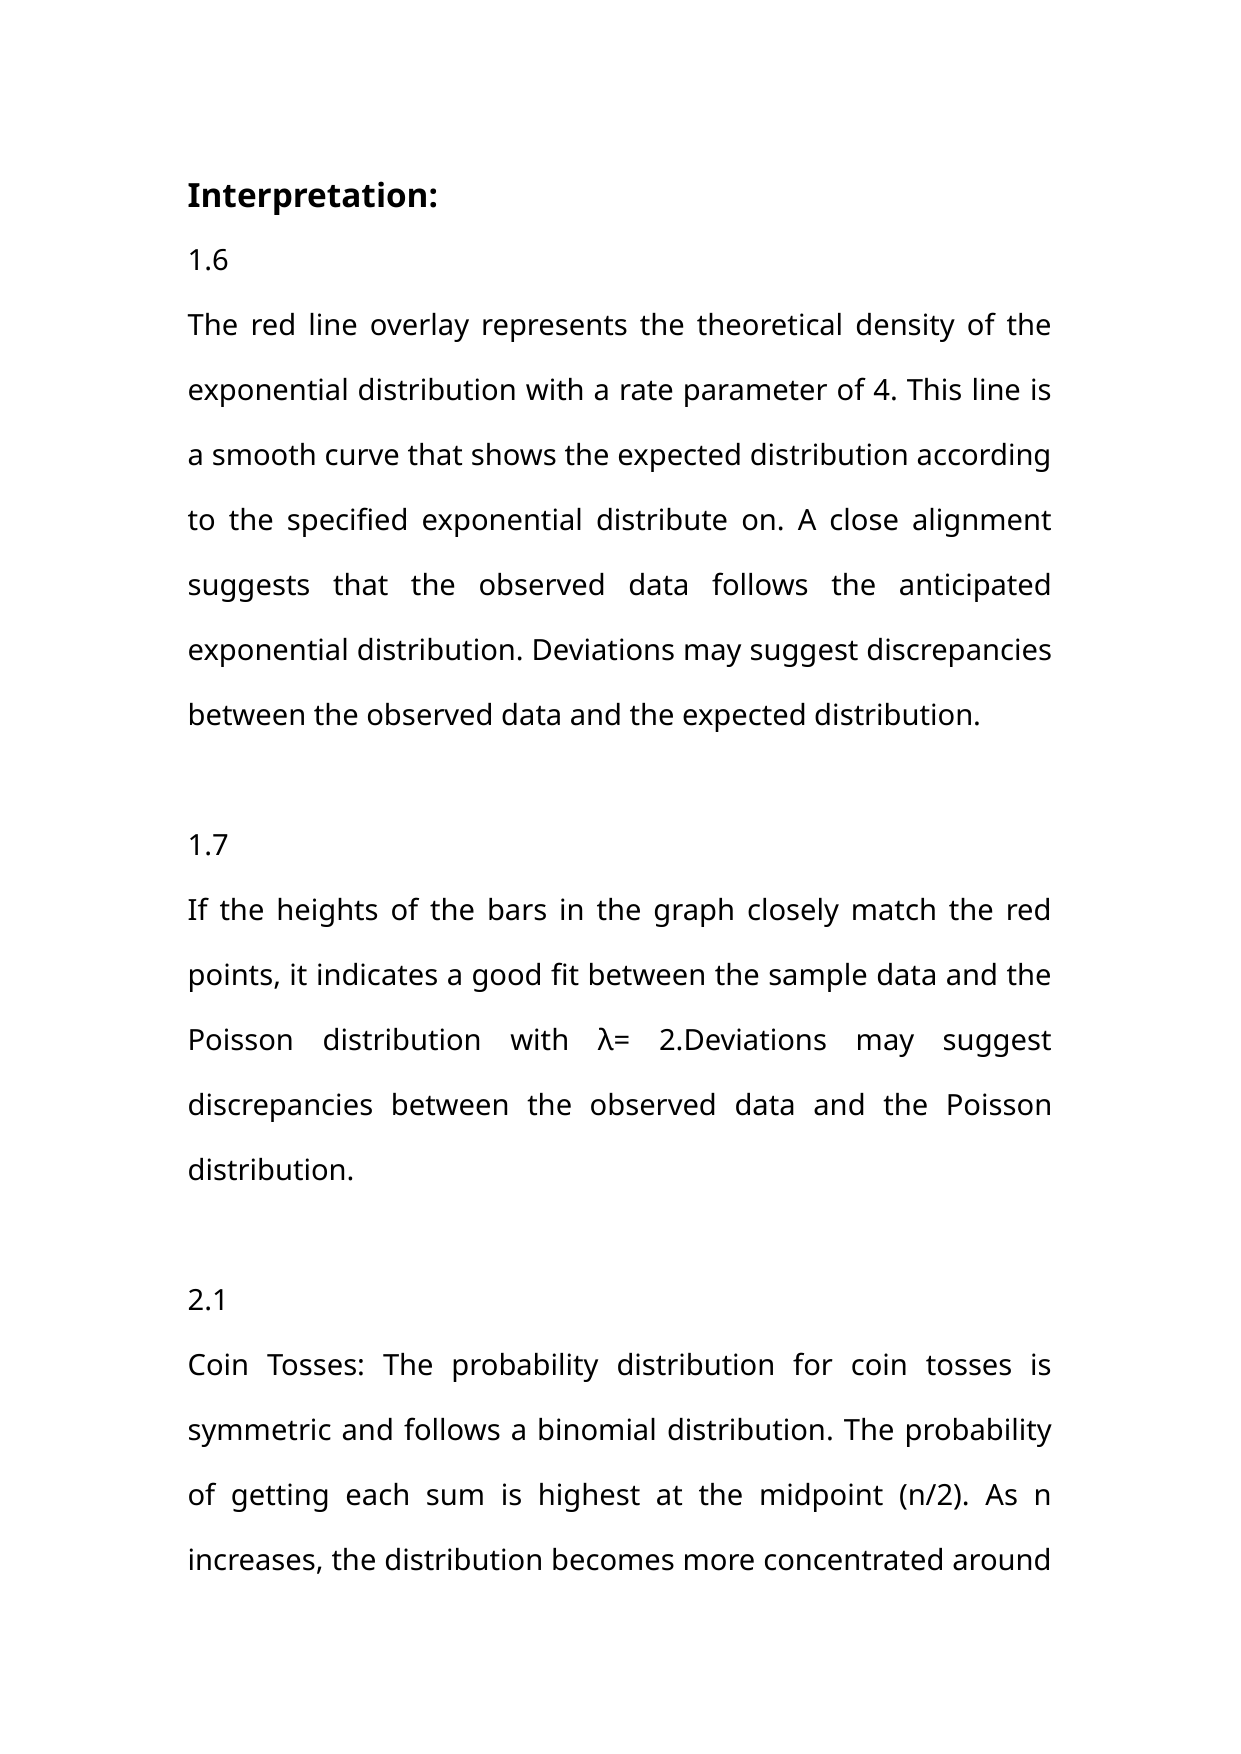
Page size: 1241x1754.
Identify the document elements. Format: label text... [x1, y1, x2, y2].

text The red line overlay represents the theoretical density of the exponential distribution with a rate parameter of 4. This line is a smooth curve that shows the expected distribution according to the specified exponential distribute on. A close alignment suggests that the observed data follows the anticipated exponential distribution. Deviations may suggest discrepancies between the observed data and the expected distribution. [187, 292, 1053, 747]
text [187, 1332, 1053, 1592]
text 1.7 [187, 812, 1053, 877]
text Interpretation: [187, 162, 1053, 227]
text 2.1 [187, 1267, 1053, 1332]
text If the heights of the bars in the graph closely match the red points, it indicates a good fit between the sample data and the Poisson distribution with λ= 2.Deviations may suggest discrepancies between the observed data and the Poisson distribution. [187, 877, 1053, 1202]
text 1.6 [187, 227, 1053, 292]
